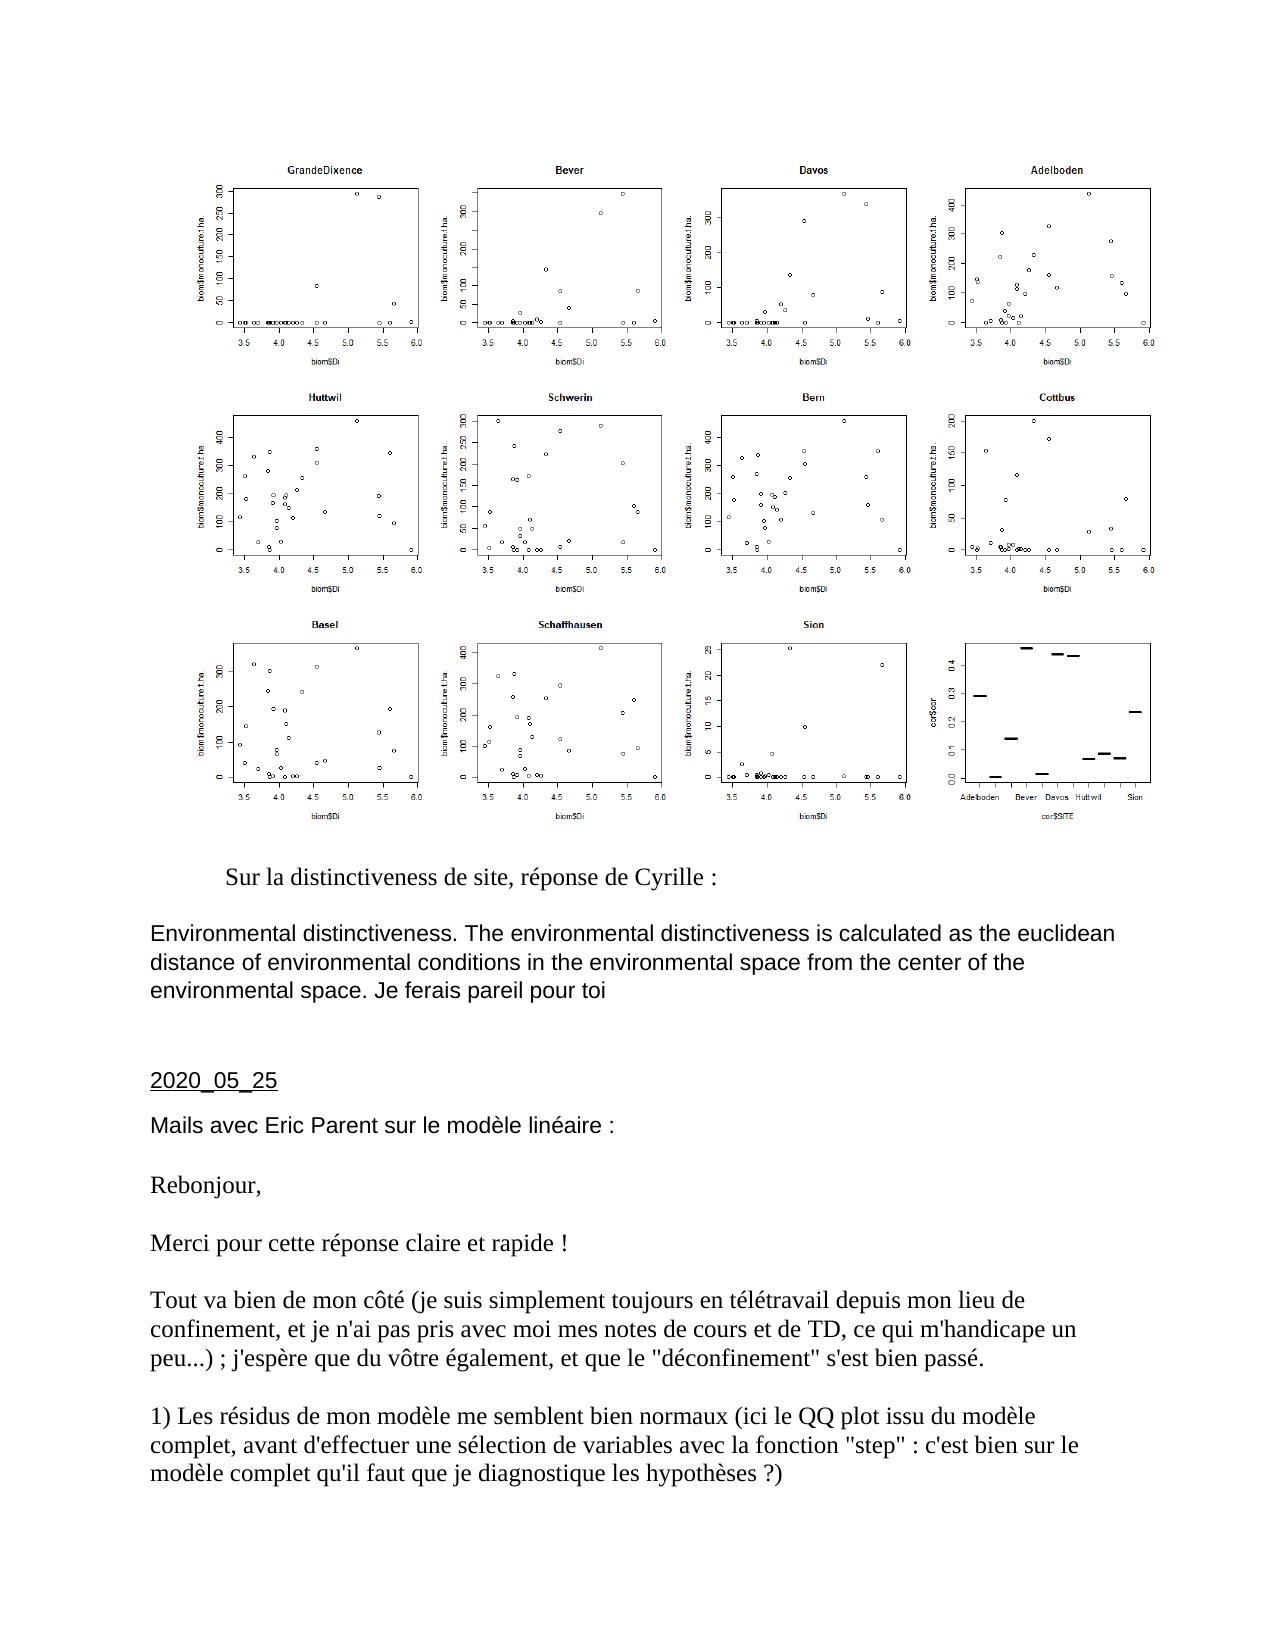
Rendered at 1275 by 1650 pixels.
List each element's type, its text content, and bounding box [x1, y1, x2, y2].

text Environmental distinctiveness. The environmental distinctiveness is calculated as the euclidean distance of environmental conditions in the environmental space from the center of the environmental space. Je ferais pareil pour toi [150, 920, 1125, 1003]
picture [194, 150, 1170, 831]
text Mails avec Eric Parent sur le modèle linéaire : [150, 1112, 1125, 1138]
text 1) Les résidus de mon modèle me semblent bien normaux (ici le QQ plot issu du modèle complet, avant d'effectuer une sélection de variables avec la fonction "step" : c'est bien sur le modèle complet qu'il faut que je diagnostique les hypothèses ?) [150, 1401, 1125, 1487]
text Rebonjour, [150, 1170, 1125, 1198]
list Sur la distinctiveness de site, réponse de Cyrille : [225, 862, 1125, 891]
text Tout va bien de mon côté (je suis simplement toujours en télétravail depuis mon lieu de confinement, et je n'ai pas pris avec moi mes notes de cours et de TD, ce qui m'handicape un peu...) ; j'espère que du vôtre également, et que le "déconfinement" s'est bien passé. [150, 1286, 1125, 1372]
text 2020_05_25 [150, 1067, 1125, 1093]
text Merci pour cette réponse claire et rapide ! [150, 1228, 1125, 1256]
